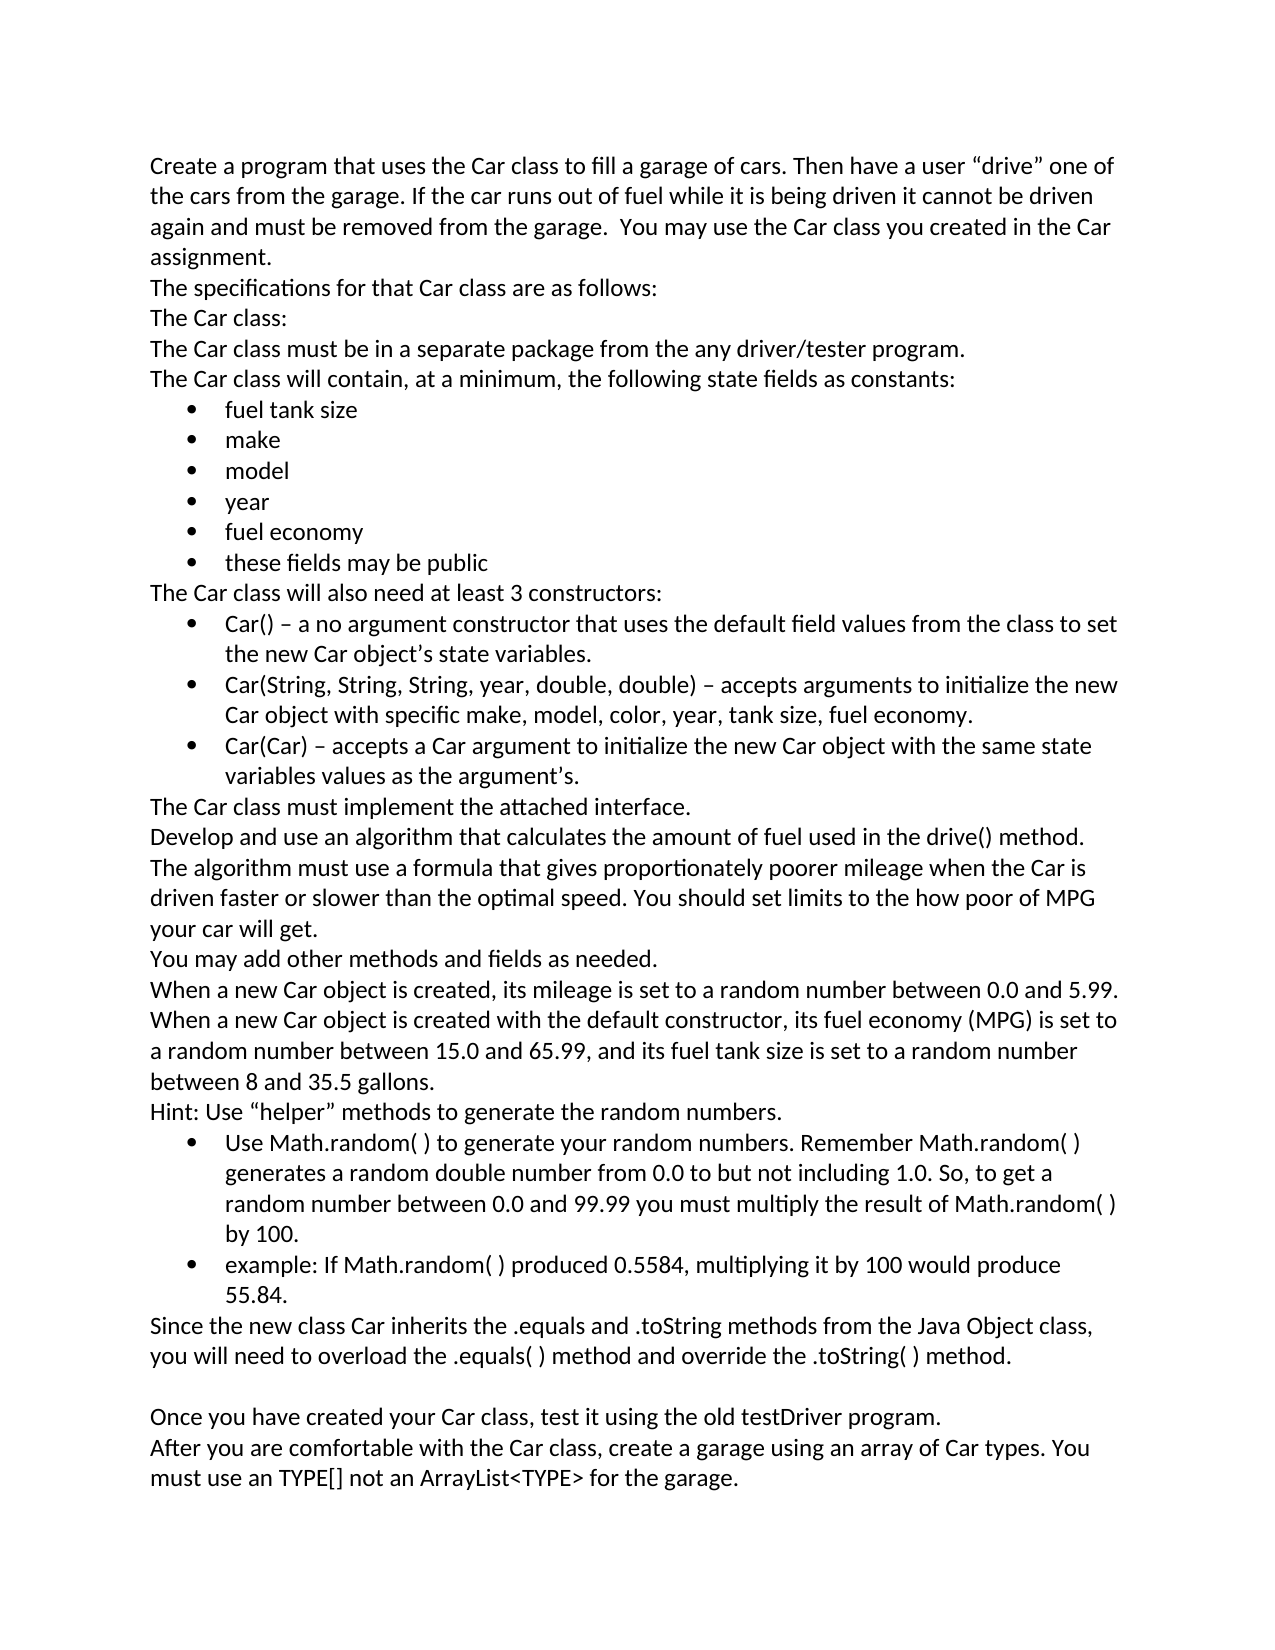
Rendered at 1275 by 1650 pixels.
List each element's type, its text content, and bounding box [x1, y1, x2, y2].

list Use Math.random( ) to generate your random numbers. Remember Math.random( ) generates a random double number from 0.0 to but not including 1.0. So, to get a random number between 0.0 and 99.99 you must multiply the result of Math.random( ) by 100. [187, 1127, 1125, 1249]
text Develop and use an algorithm that calculates the amount of fuel used in the drive() method. The algorithm must use a formula that gives proportionately poorer mileage when the Car is driven faster or slower than the optimal speed. You should set limits to the how poor of MPG your car will get. [150, 821, 1125, 943]
text The specifications for that Car class are as follows: [150, 272, 1125, 303]
text Create a program that uses the Car class to fill a garage of cars. Then have a user “drive” one of the cars from the garage. If the car runs out of fuel while it is being driven it cannot be driven again and must be removed from the garage. You may use the Car class you created in the Car assignment. [150, 150, 1125, 272]
text Once you have created your Car class, test it using the old testDriver program. [150, 1401, 1125, 1432]
text The Car class must be in a separate package from the any driver/tester program. [150, 333, 1125, 364]
text The Car class will contain, at a minimum, the following state fields as constants: [150, 364, 1125, 394]
list fuel economy [187, 516, 1125, 547]
list fuel tank size [187, 394, 1125, 425]
list year [187, 486, 1125, 516]
text Hint: Use “helper” methods to generate the random numbers. [150, 1096, 1125, 1127]
text Since the new class Car inherits the .equals and .toString methods from the Java Object class, you will need to overload the .equals( ) method and override the .toString( ) method. [150, 1310, 1125, 1371]
list Car() – a no argument constructor that uses the default field values from the class to set the new Car object’s state variables. [187, 608, 1125, 669]
list model [187, 455, 1125, 486]
text The Car class: [150, 303, 1125, 333]
list make [187, 425, 1125, 455]
text When a new Car object is created with the default constructor, its fuel economy (MPG) is set to a random number between 15.0 and 65.99, and its fuel tank size is set to a random number between 8 and 35.5 gallons. [150, 1004, 1125, 1096]
text The Car class will also need at least 3 constructors: [150, 577, 1125, 608]
list Car(Car) – accepts a Car argument to initialize the new Car object with the same state variables values as the argument’s. [187, 730, 1125, 791]
text After you are comfortable with the Car class, create a garage using an array of Car types. You must use an TYPE[] not an ArrayList<TYPE> for the garage. [150, 1432, 1125, 1493]
list Car(String, String, String, year, double, double) – accepts arguments to initialize the new Car object with specific make, model, color, year, tank size, fuel economy. [187, 669, 1125, 730]
list these fields may be public [187, 547, 1125, 577]
text When a new Car object is created, its mileage is set to a random number between 0.0 and 5.99. [150, 974, 1125, 1004]
text You may add other methods and fields as needed. [150, 943, 1125, 974]
list example: If Math.random( ) produced 0.5584, multiplying it by 100 would produce 55.84. [187, 1249, 1125, 1310]
text The Car class must implement the attached interface. [150, 791, 1125, 821]
